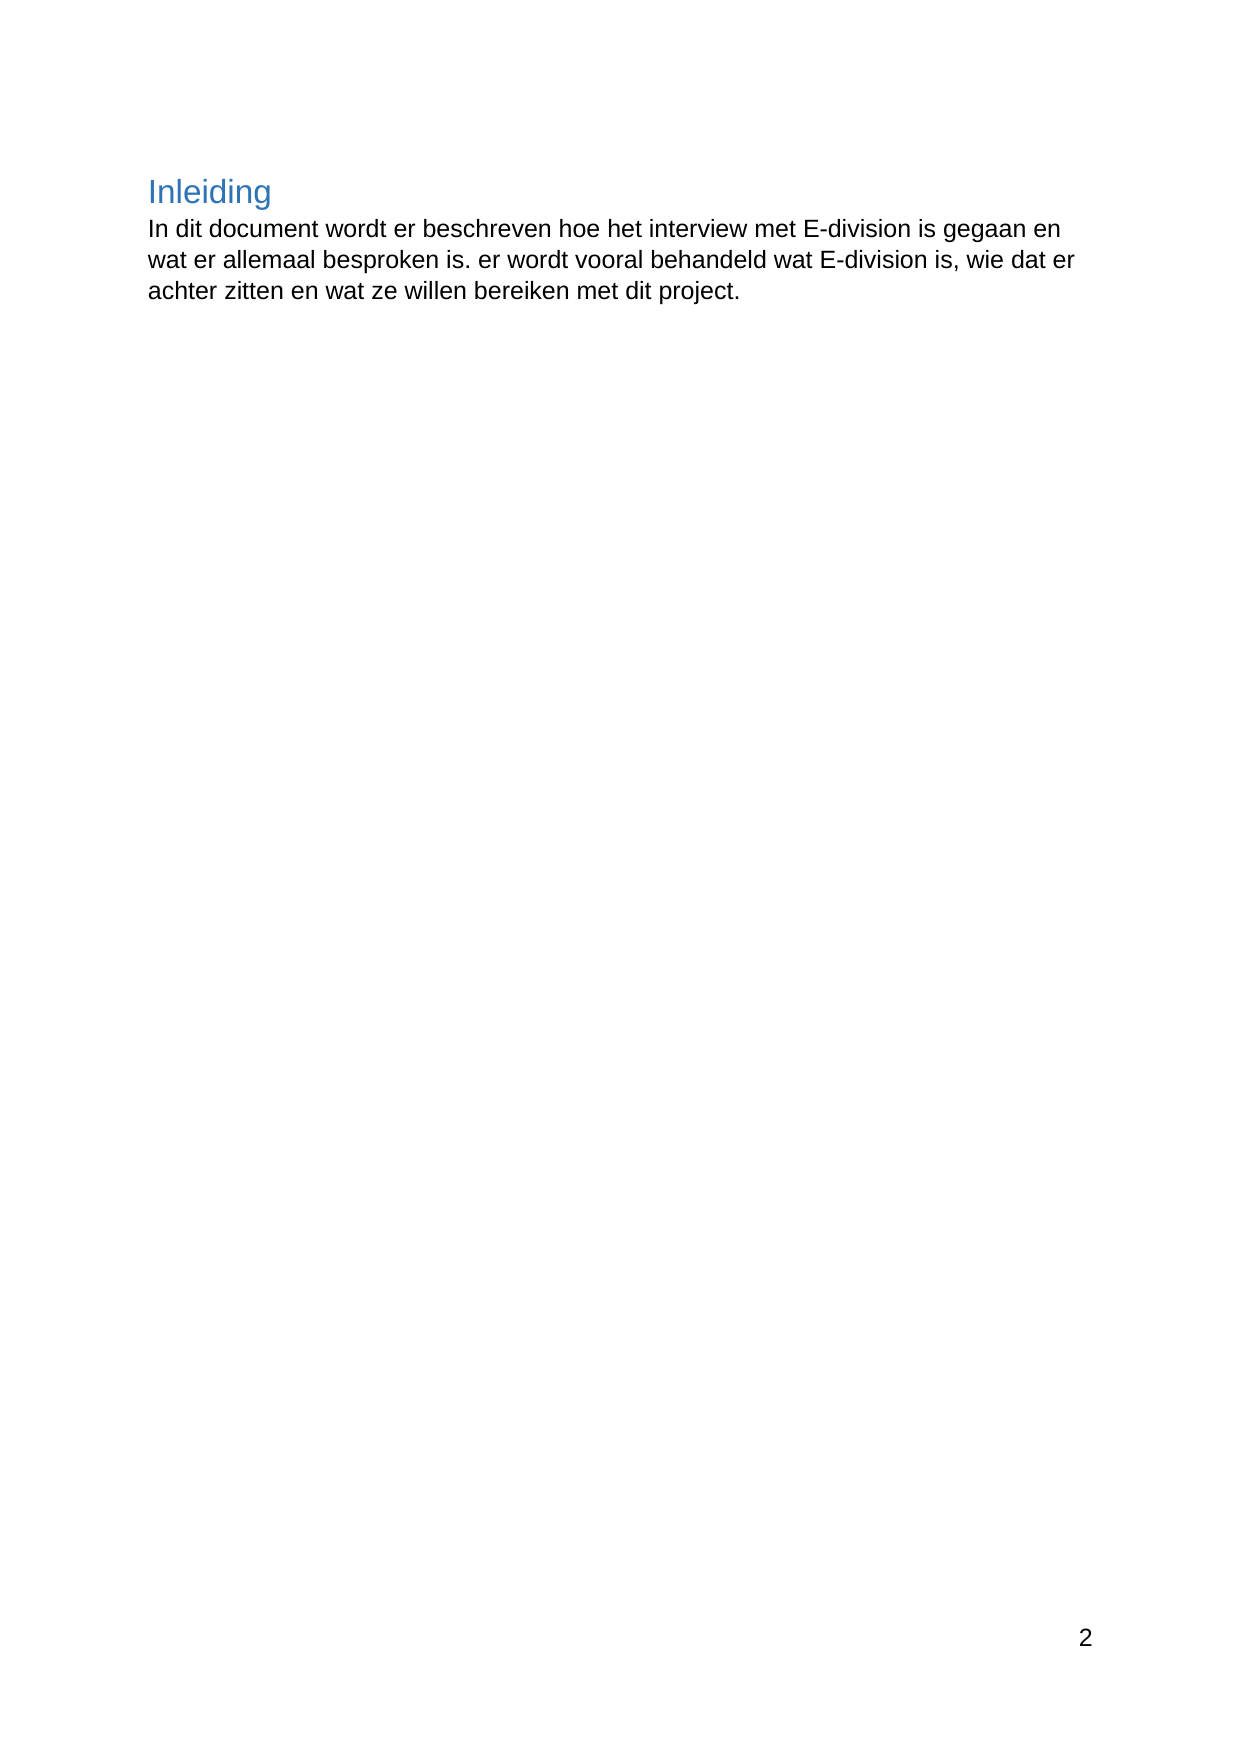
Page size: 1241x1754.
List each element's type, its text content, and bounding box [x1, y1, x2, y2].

subtitle Inleiding [148, 173, 1093, 211]
text In dit document wordt er beschreven hoe het interview met E-division is gegaan en wat er allemaal besproken is. er wordt vooral behandeld wat E-division is, wie dat er achter zitten en wat ze willen bereiken met dit project. [148, 214, 1093, 305]
